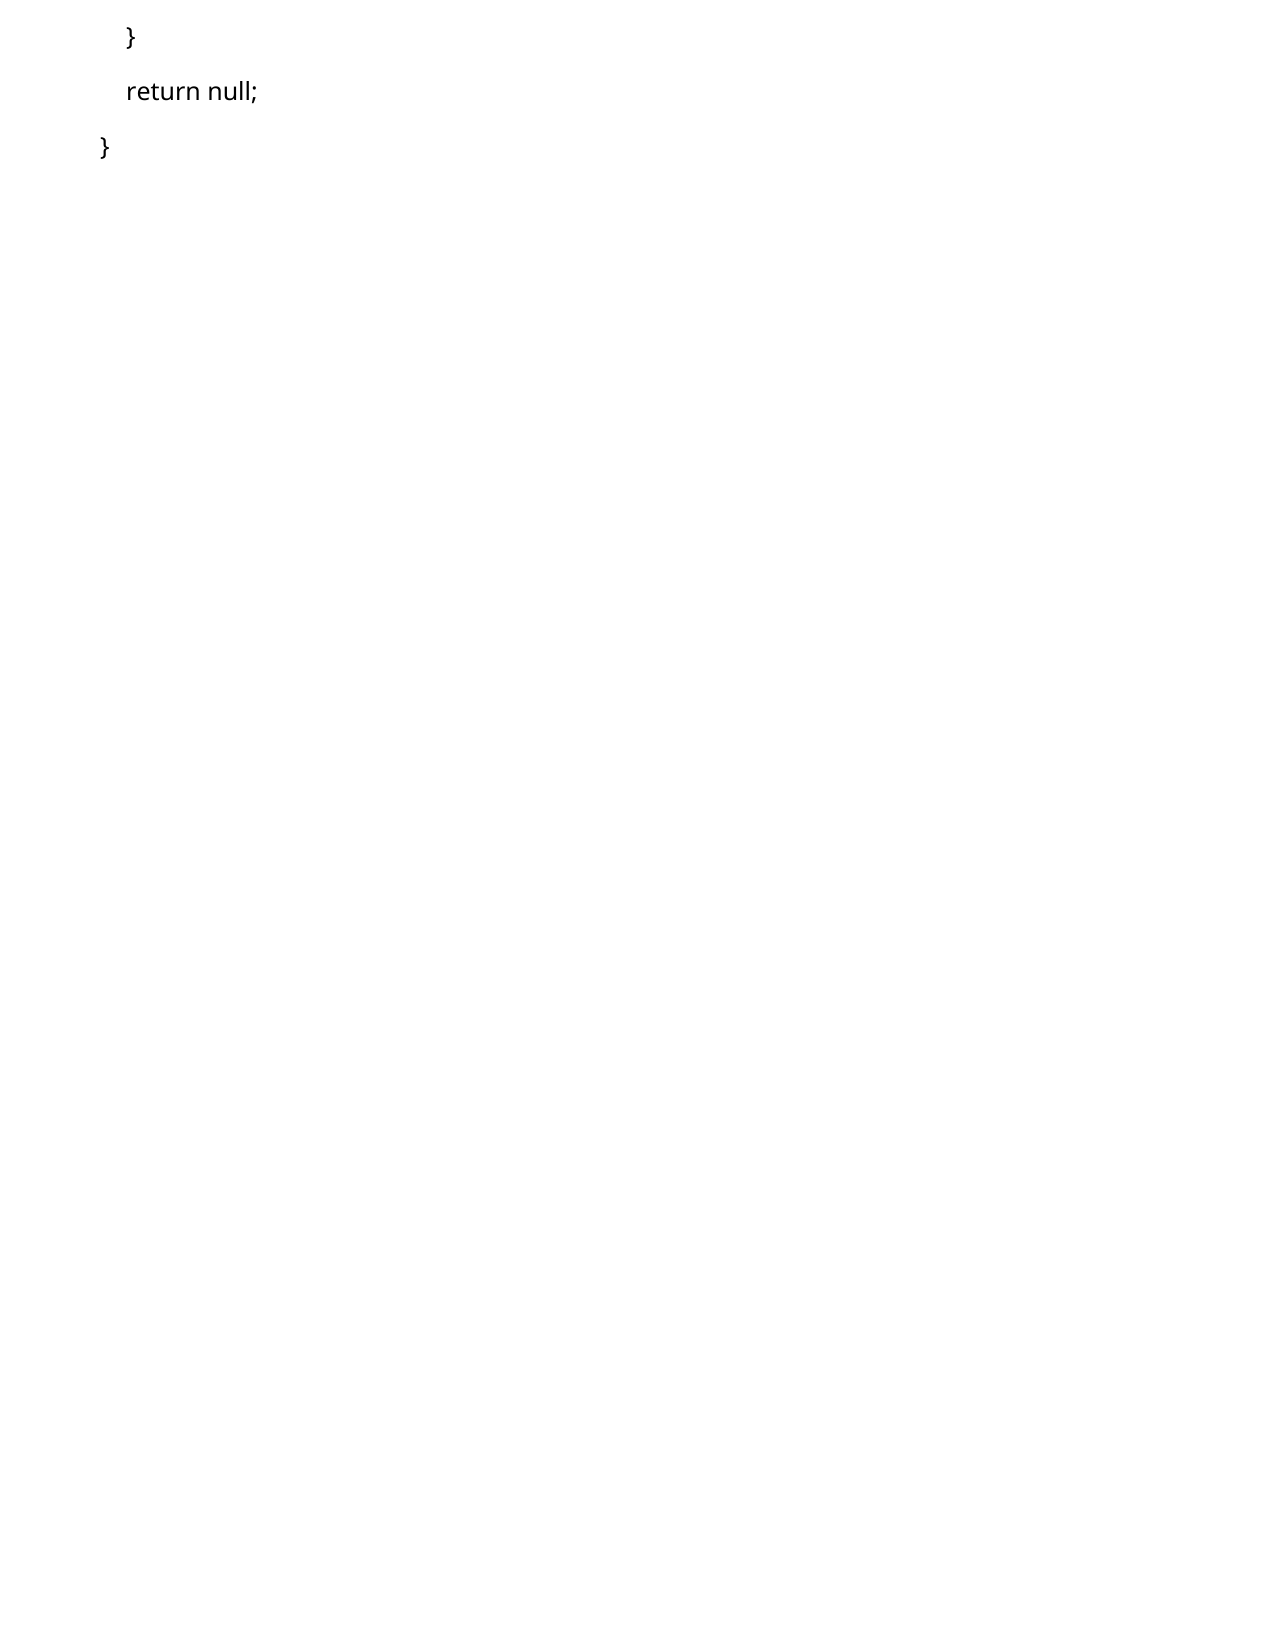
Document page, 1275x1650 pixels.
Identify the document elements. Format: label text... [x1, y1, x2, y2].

text return null; [74, 74, 1237, 108]
text } [74, 128, 1237, 163]
text } [74, 19, 1237, 53]
